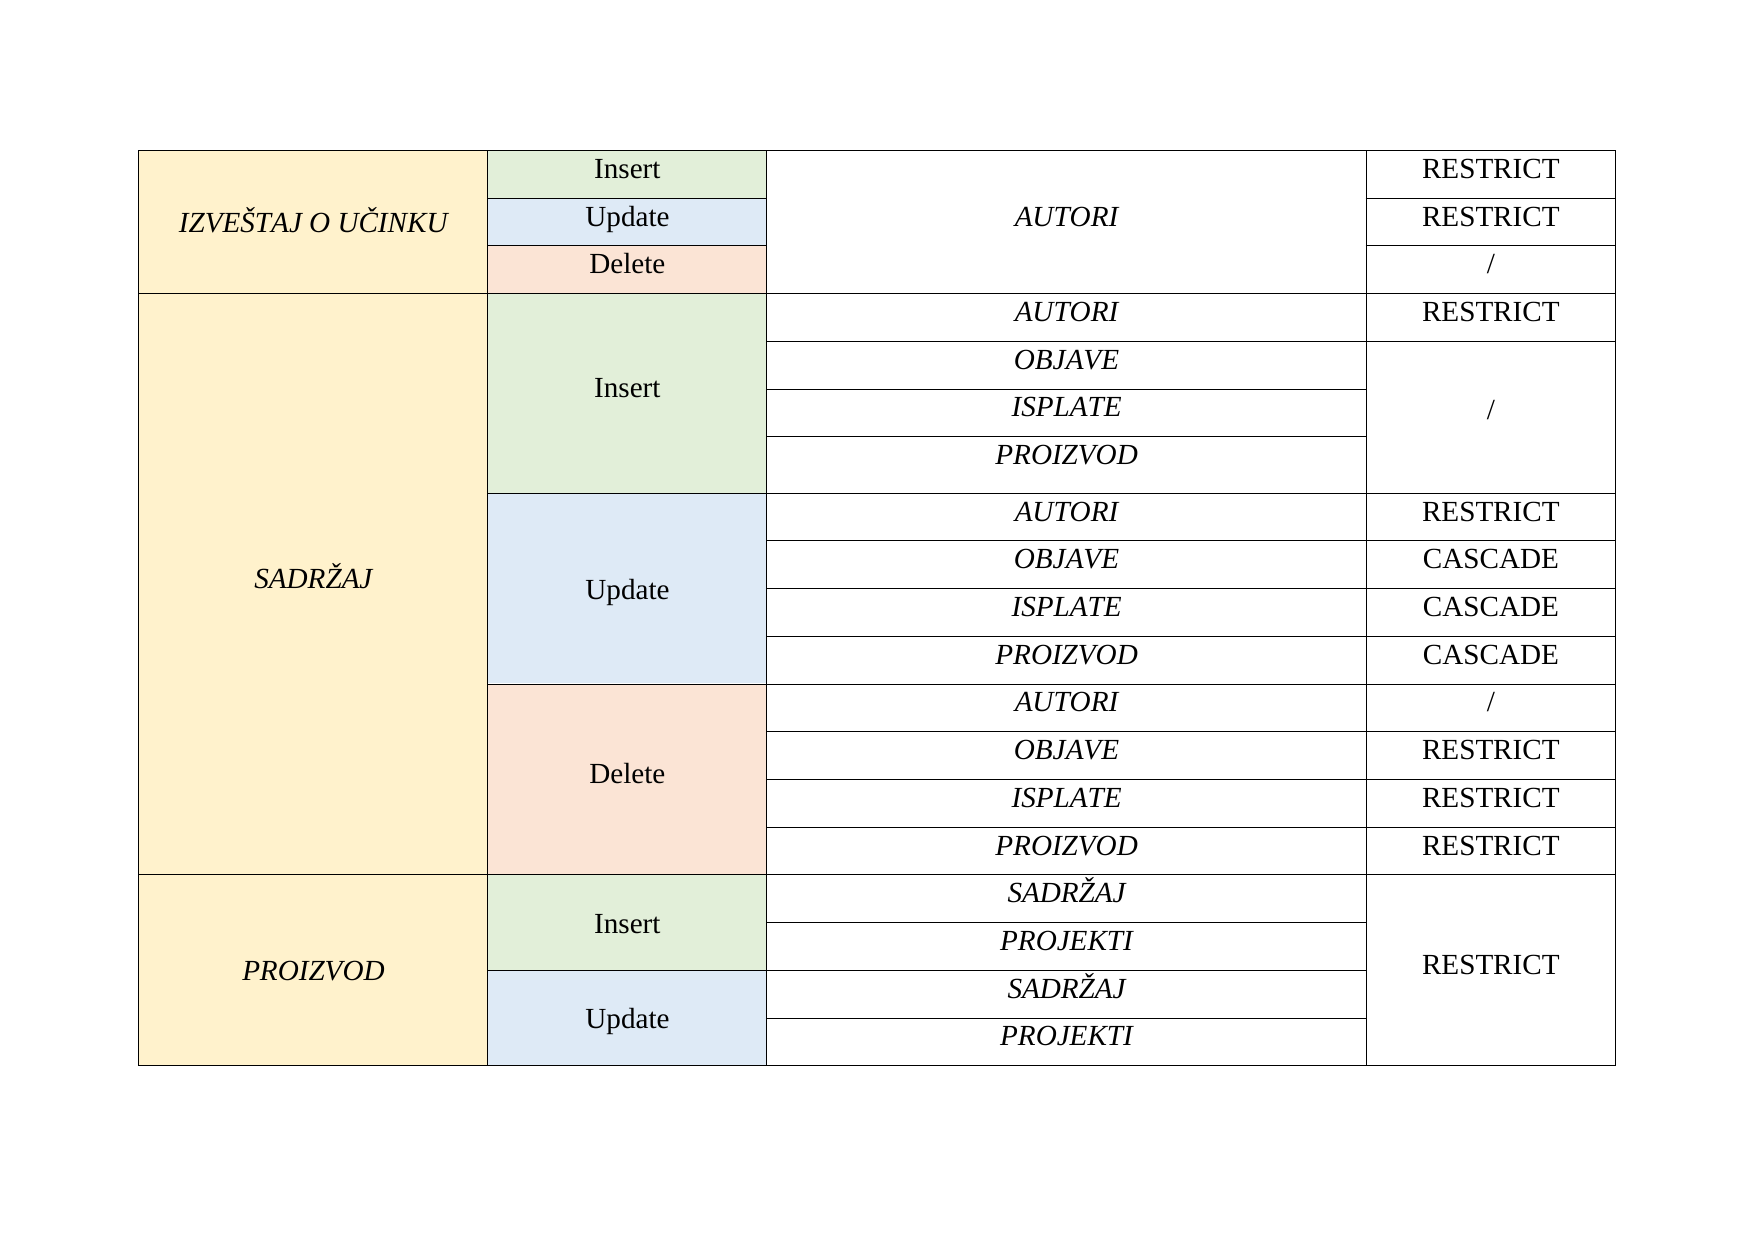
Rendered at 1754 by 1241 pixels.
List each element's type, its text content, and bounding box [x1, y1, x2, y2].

table_cell ISPLATE [767, 780, 1366, 827]
table_cell Insert [488, 875, 766, 970]
table_cell / [1367, 342, 1615, 493]
table_cell RESTRICT [1367, 151, 1615, 198]
table_cell Update [488, 199, 766, 245]
table_cell AUTORI [767, 294, 1366, 341]
table_cell RESTRICT [1367, 494, 1615, 540]
table_cell RESTRICT [1367, 828, 1615, 874]
table_cell SADRŽAJ [767, 971, 1366, 1017]
table_cell CASCADE [1367, 589, 1615, 636]
table_cell / [1367, 246, 1615, 293]
table_cell RESTRICT [1367, 294, 1615, 341]
table_cell Insert [488, 151, 766, 198]
table_cell PROIZVOD [139, 875, 487, 1065]
table_cell AUTORI [767, 151, 1366, 293]
table_cell PROIZVOD [767, 437, 1366, 493]
table_cell Update [488, 971, 766, 1065]
table_cell IZVEŠTAJ O UČINKU [139, 151, 487, 293]
table_cell CASCADE [1367, 541, 1615, 588]
table_cell AUTORI [767, 685, 1366, 731]
table_cell RESTRICT [1367, 780, 1615, 827]
table_cell Delete [488, 246, 766, 293]
table_cell RESTRICT [1367, 732, 1615, 779]
table_cell / [1367, 685, 1615, 731]
table_cell PROIZVOD [767, 637, 1366, 683]
table_cell SADRŽAJ [767, 875, 1366, 922]
table_cell RESTRICT [1367, 199, 1615, 245]
table_cell PROJEKTI [767, 1019, 1366, 1065]
table_cell ISPLATE [767, 390, 1366, 436]
table_cell Delete [488, 685, 766, 874]
table_cell AUTORI [767, 494, 1366, 540]
table_cell Insert [488, 294, 766, 493]
table_cell PROJEKTI [767, 923, 1366, 970]
table_cell RESTRICT [1367, 875, 1615, 1065]
table_cell SADRŽAJ [139, 294, 487, 874]
table_cell Update [488, 494, 766, 683]
table_cell CASCADE [1367, 637, 1615, 683]
table_cell OBJAVE [767, 541, 1366, 588]
table_cell OBJAVE [767, 342, 1366, 388]
table_cell PROIZVOD [767, 828, 1366, 874]
table_cell OBJAVE [767, 732, 1366, 779]
table_cell ISPLATE [767, 589, 1366, 636]
